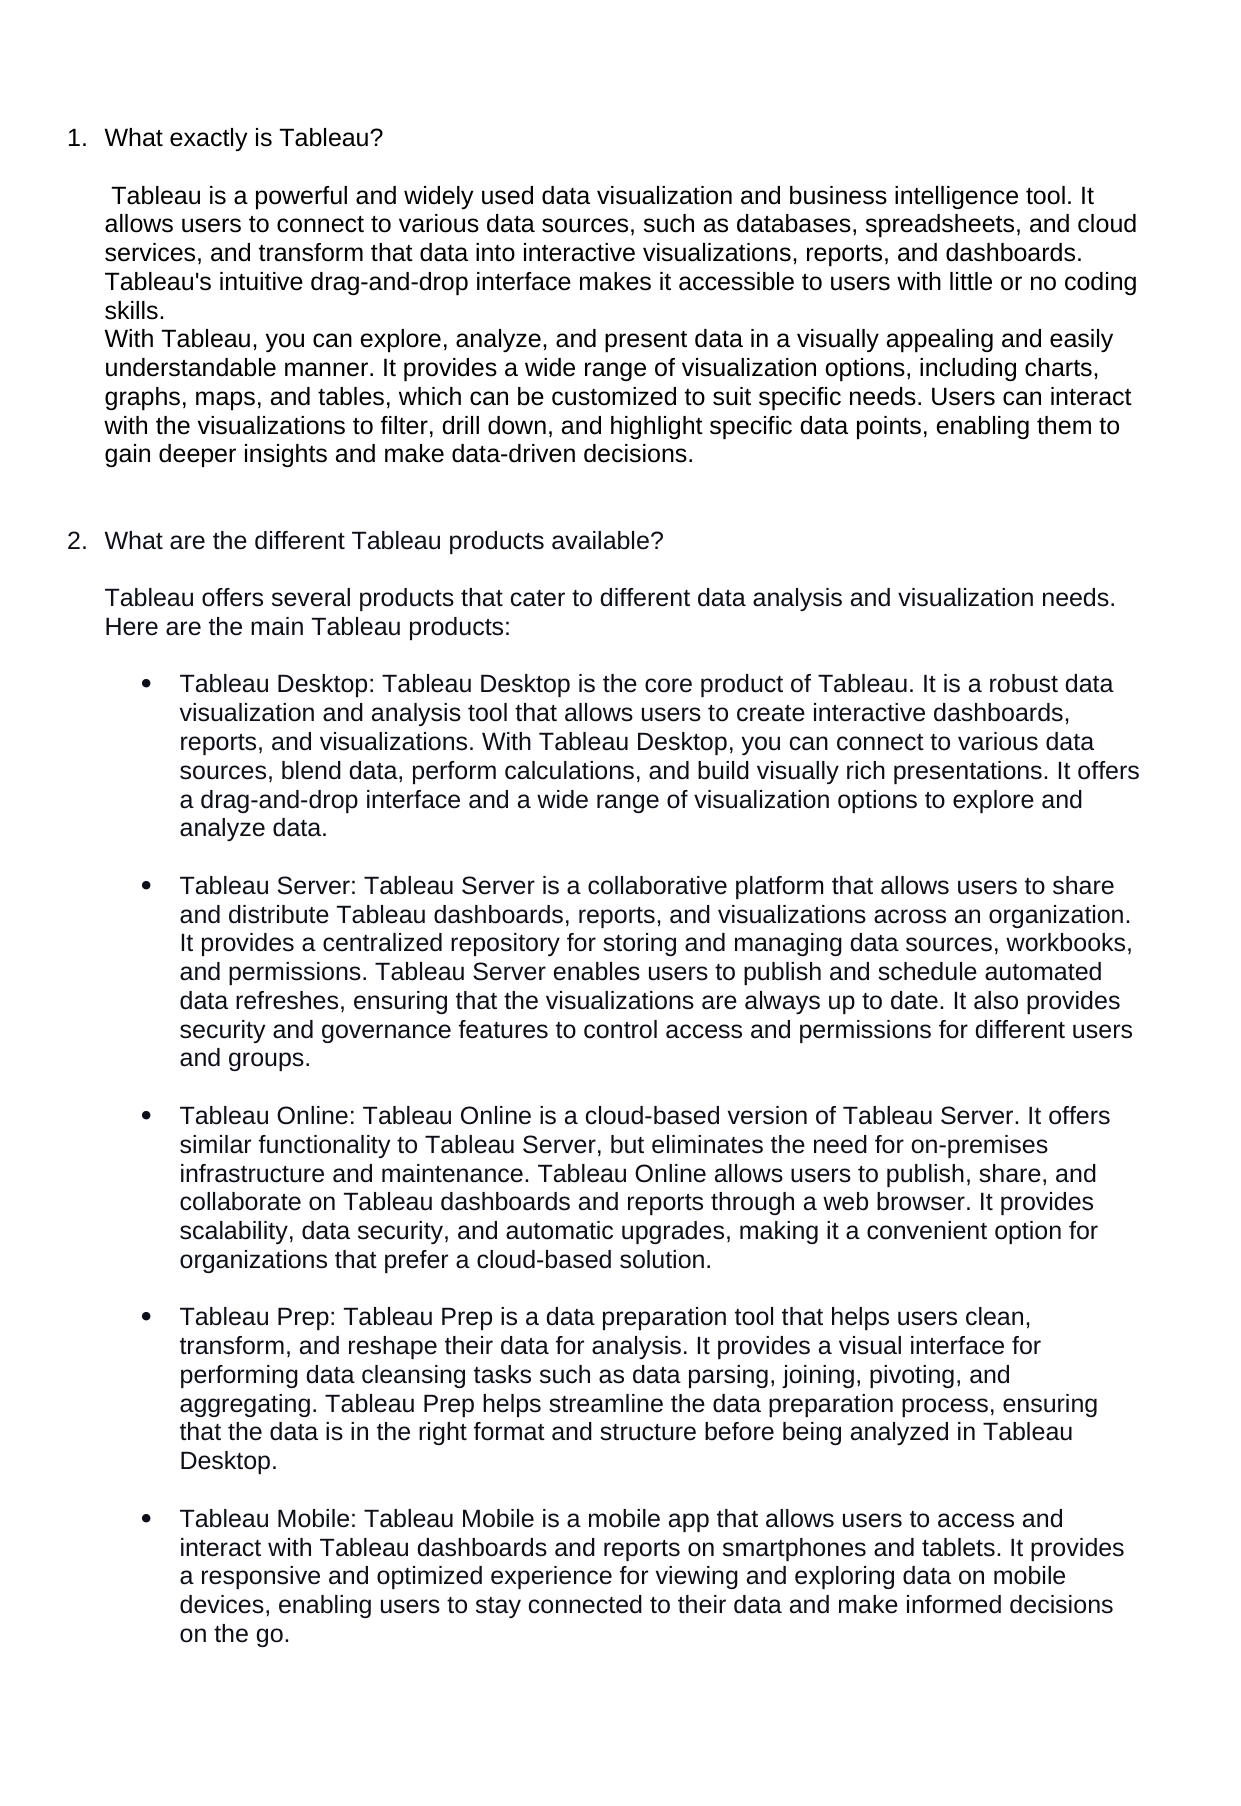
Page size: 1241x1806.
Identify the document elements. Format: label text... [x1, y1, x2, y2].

list What exactly is Tableau? [67, 123, 1146, 152]
list Tableau Desktop: Tableau Desktop is the core product of Tableau. It is a robust data visualization and analysis tool that allows users to create interactive dashboards, reports, and visualizations. With Tableau Desktop, you can connect to various data sources, blend data, perform calculations, and build visually rich presentations. It offers a drag-and-drop interface and a wide range of visualization options to explore and analyze data. [142, 669, 1146, 842]
list What are the different Tableau products available? [67, 526, 1146, 554]
list Tableau Prep: Tableau Prep is a data preparation tool that helps users clean, transform, and reshape their data for analysis. It provides a visual interface for performing data cleansing tasks such as data parsing, joining, pivoting, and aggregating. Tableau Prep helps streamline the data preparation process, ensuring that the data is in the right format and structure before being analyzed in Tableau Desktop. [142, 1302, 1146, 1475]
text Tableau offers several products that cater to different data analysis and visualization needs. Here are the main Tableau products: [104, 583, 1146, 641]
list Tableau Mobile: Tableau Mobile is a mobile app that allows users to access and interact with Tableau dashboards and reports on smartphones and tablets. It provides a responsive and optimized experience for viewing and exploring data on mobile devices, enabling users to stay connected to their data and make informed decisions on the go. [142, 1504, 1146, 1647]
list Tableau Server: Tableau Server is a collaborative platform that allows users to share and distribute Tableau dashboards, reports, and visualizations across an organization. It provides a centralized repository for storing and managing data sources, workbooks, and permissions. Tableau Server enables users to publish and schedule automated data refreshes, ensuring that the visualizations are always up to date. It also provides security and governance features to control access and permissions for different users and groups. [142, 871, 1146, 1072]
text With Tableau, you can explore, analyze, and present data in a visually appealing and easily understandable manner. It provides a wide range of visualization options, including charts, graphs, maps, and tables, which can be customized to suit specific needs. Users can interact with the visualizations to filter, drill down, and highlight specific data points, enabling them to gain deeper insights and make data-driven decisions. [104, 324, 1146, 468]
text Tableau is a powerful and widely used data visualization and business intelligence tool. It allows users to connect to various data sources, such as databases, spreadsheets, and cloud services, and transform that data into interactive visualizations, reports, and dashboards. Tableau's intuitive drag-and-drop interface makes it accessible to users with little or no coding skills. [104, 181, 1146, 324]
list Tableau Online: Tableau Online is a cloud-based version of Tableau Server. It offers similar functionality to Tableau Server, but eliminates the need for on-premises infrastructure and maintenance. Tableau Online allows users to publish, share, and collaborate on Tableau dashboards and reports through a web browser. It provides scalability, data security, and automatic upgrades, making it a convenient option for organizations that prefer a cloud-based solution. [142, 1101, 1146, 1273]
